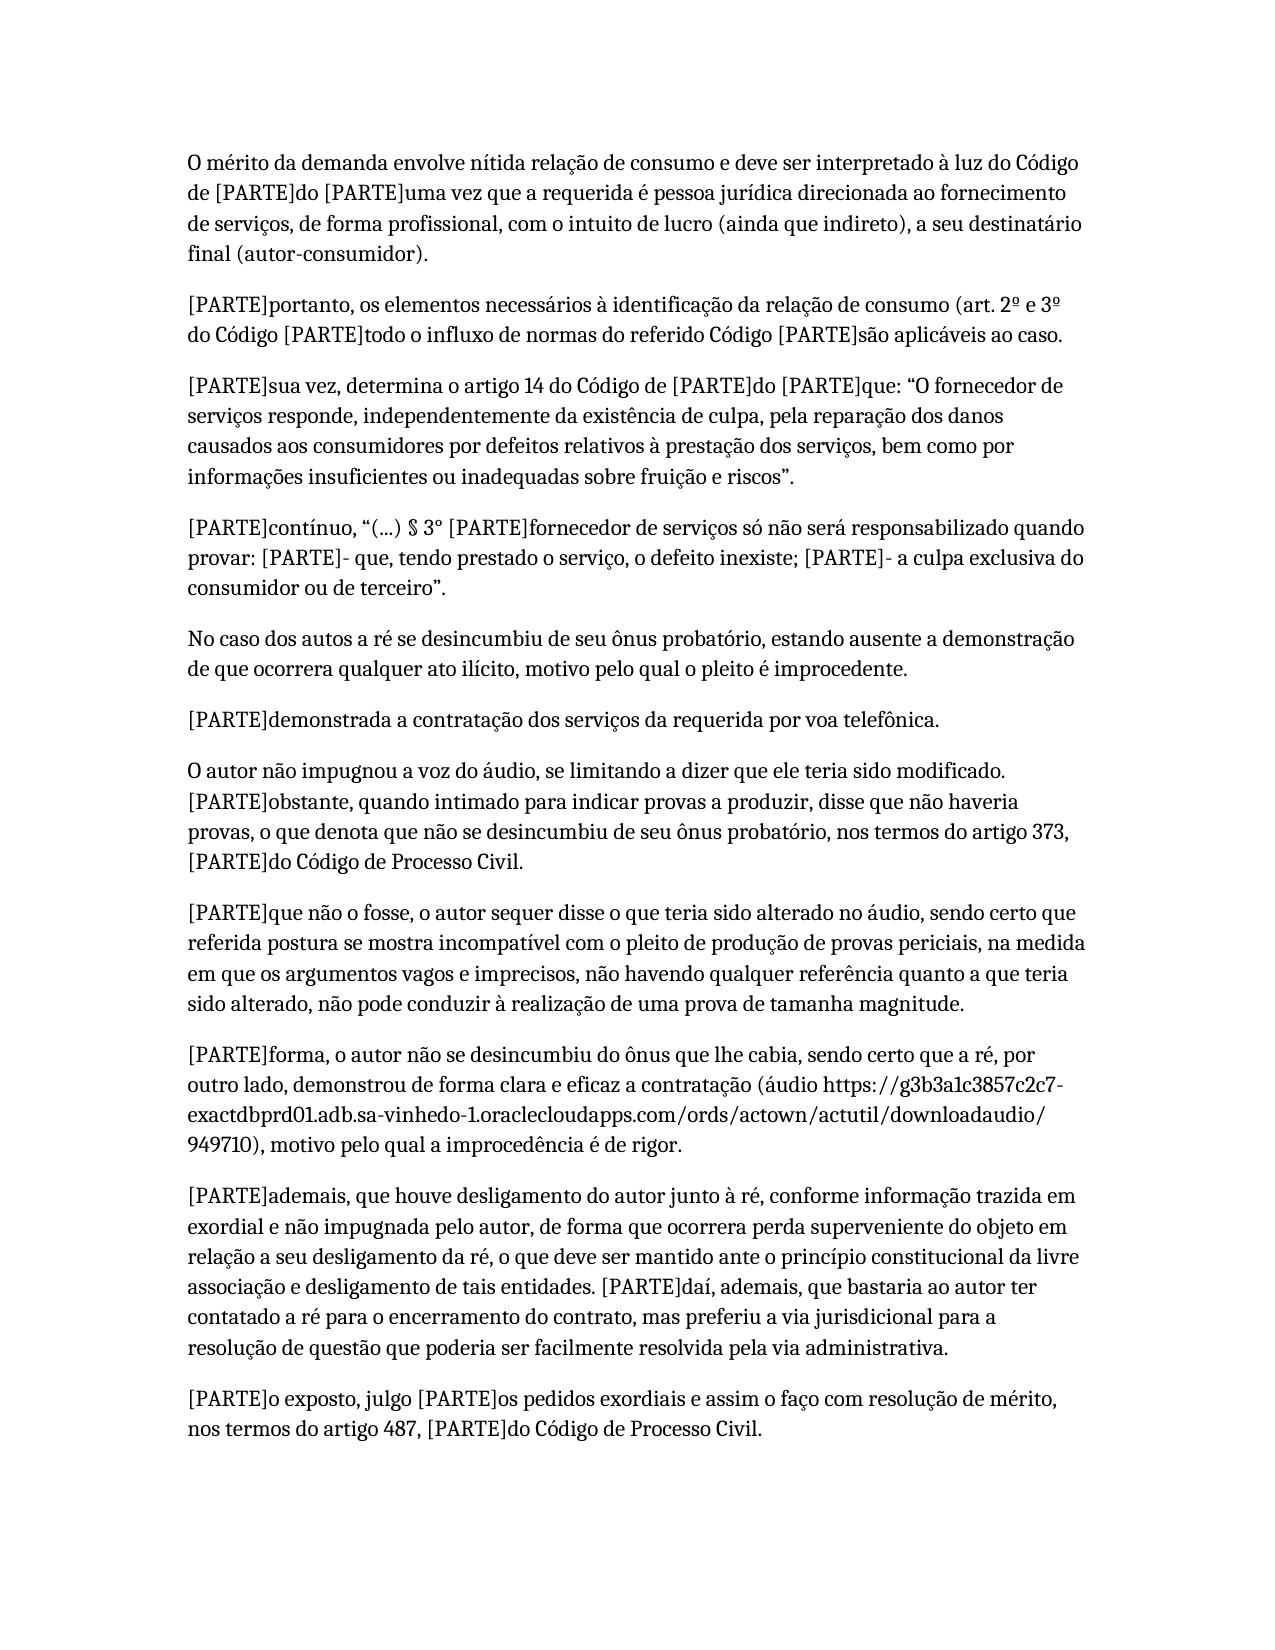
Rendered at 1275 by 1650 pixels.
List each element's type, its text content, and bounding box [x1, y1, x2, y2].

text O mérito da demanda envolve nítida relação de consumo e deve ser interpretado à luz do Código de [PARTE]do [PARTE]uma vez que a requerida é pessoa jurídica direcionada ao fornecimento de serviços, de forma profissional, com o intuito de lucro (ainda que indireto), a seu destinatário final (autor-consumidor). [187, 150, 1087, 267]
text [PARTE]sua vez, determina o artigo 14 do Código de [PARTE]do [PARTE]que: “O fornecedor de serviços responde, independentemente da existência de culpa, pela reparação dos danos causados aos consumidores por defeitos relativos à prestação dos serviços, bem como por informações insuficientes ou inadequadas sobre fruição e riscos”. [187, 373, 1087, 490]
text [PARTE]o exposto, julgo [PARTE]os pedidos exordiais e assim o faço com resolução de mérito, nos termos do artigo 487, [PARTE]do Código de Processo Civil. [187, 1385, 1087, 1442]
text [PARTE]demonstrada a contratação dos serviços da requerida por voa telefônica. [187, 707, 1087, 734]
text O autor não impugnou a voz do áudio, se limitando a dizer que ele teria sido modificado. [PARTE]obstante, quando intimado para indicar provas a produzir, disse que não haveria provas, o que denota que não se desincumbiu de seu ônus probatório, nos termos do artigo 373, [PARTE]do Código de Processo Civil. [187, 758, 1087, 875]
text No caso dos autos a ré se desincumbiu de seu ônus probatório, estando ausente a demonstração de que ocorrera qualquer ato ilícito, motivo pelo qual o pleito é improcedente. [187, 626, 1087, 683]
text [PARTE]que não o fosse, o autor sequer disse o que teria sido alterado no áudio, sendo certo que referida postura se mostra incompatível com o pleito de produção de provas periciais, na medida em que os argumentos vagos e imprecisos, não havendo qualquer referência quanto a que teria sido alterado, não pode conduzir à realização de uma prova de tamanha magnitude. [187, 900, 1087, 1017]
text [PARTE]ademais, que houve desligamento do autor junto à ré, conforme informação trazida em exordial e não impugnada pelo autor, de forma que ocorrera perda superveniente do objeto em relação a seu desligamento da ré, o que deve ser mantido ante o princípio constitucional da livre associação e desligamento de tais entidades. [PARTE]daí, ademais, que bastaria ao autor ter contatado a ré para o encerramento do contrato, mas preferiu a via jurisdicional para a resolução de questão que poderia ser facilmente resolvida pela via administrativa. [187, 1183, 1087, 1361]
text [PARTE]portanto, os elementos necessários à identificação da relação de consumo (art. 2º e 3º do Código [PARTE]todo o influxo de normas do referido Código [PARTE]são aplicáveis ao caso. [187, 292, 1087, 348]
text [PARTE]contínuo, “(...) § 3° [PARTE]fornecedor de serviços só não será responsabilizado quando provar: [PARTE]- que, tendo prestado o serviço, o defeito inexiste; [PARTE]- a culpa exclusiva do consumidor ou de terceiro”. [187, 514, 1087, 601]
text [PARTE]forma, o autor não se desincumbiu do ônus que lhe cabia, sendo certo que a ré, por outro lado, demonstrou de forma clara e eficaz a contratação (áudio https://g3b3a1c3857c2c7-exactdbprd01.adb.sa-vinhedo-1.oraclecloudapps.com/ords/actown/actutil/downloadaudio/949710), motivo pelo qual a improcedência é de rigor. [187, 1042, 1087, 1159]
